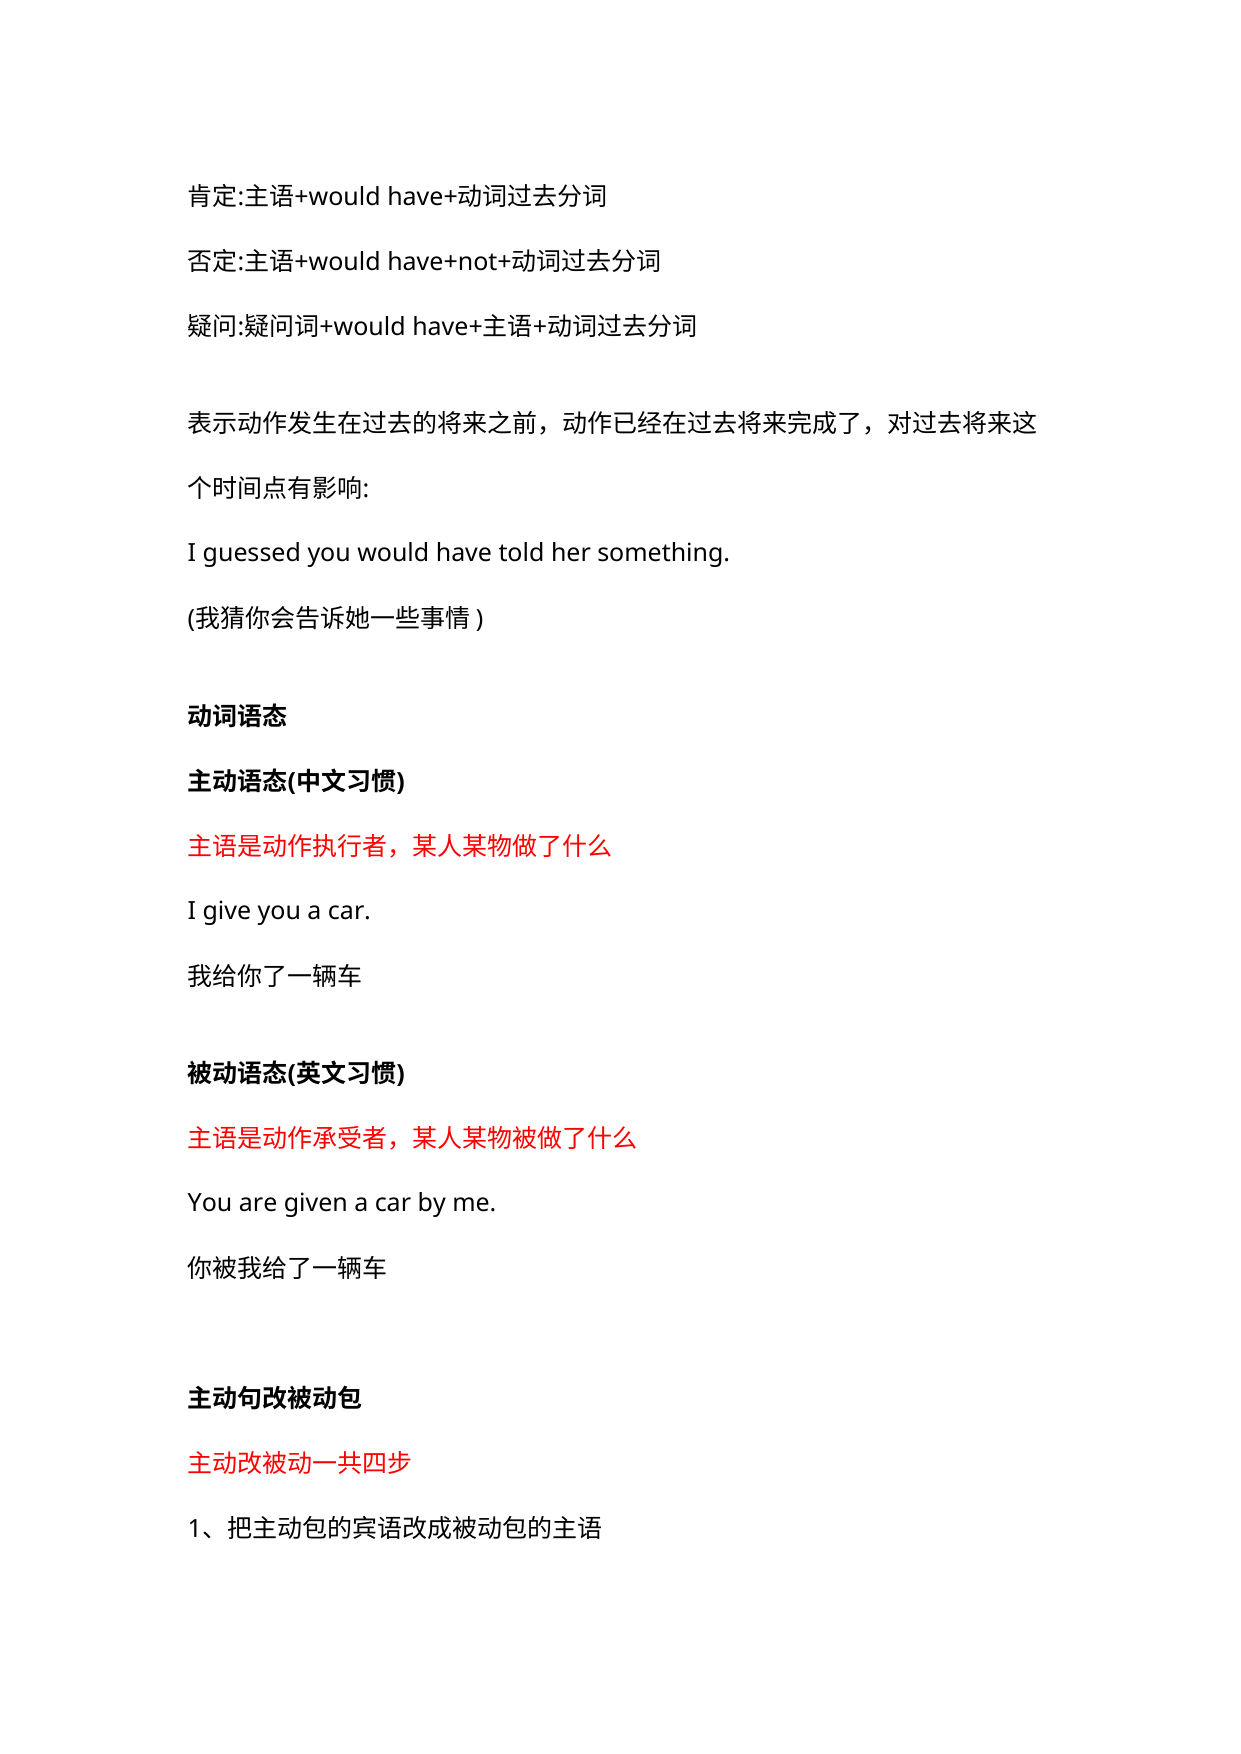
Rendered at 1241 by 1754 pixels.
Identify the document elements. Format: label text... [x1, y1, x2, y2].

list 动词语态 主动语态(中文习惯) 主语是动作执行者，某人某物做了什么 [187, 682, 1053, 877]
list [187, 1039, 1053, 1559]
list 表示动作发生在过去的将来之前，动作已经在过去将来完成了，对过去将来这个时间点有影响: I guessed you would have told her something. (我猜你会告诉她一些事情 ) [187, 389, 1053, 682]
list I give you a car. [187, 877, 1053, 942]
list 我给你了一辆车 [187, 942, 1053, 1007]
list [187, 162, 1053, 389]
